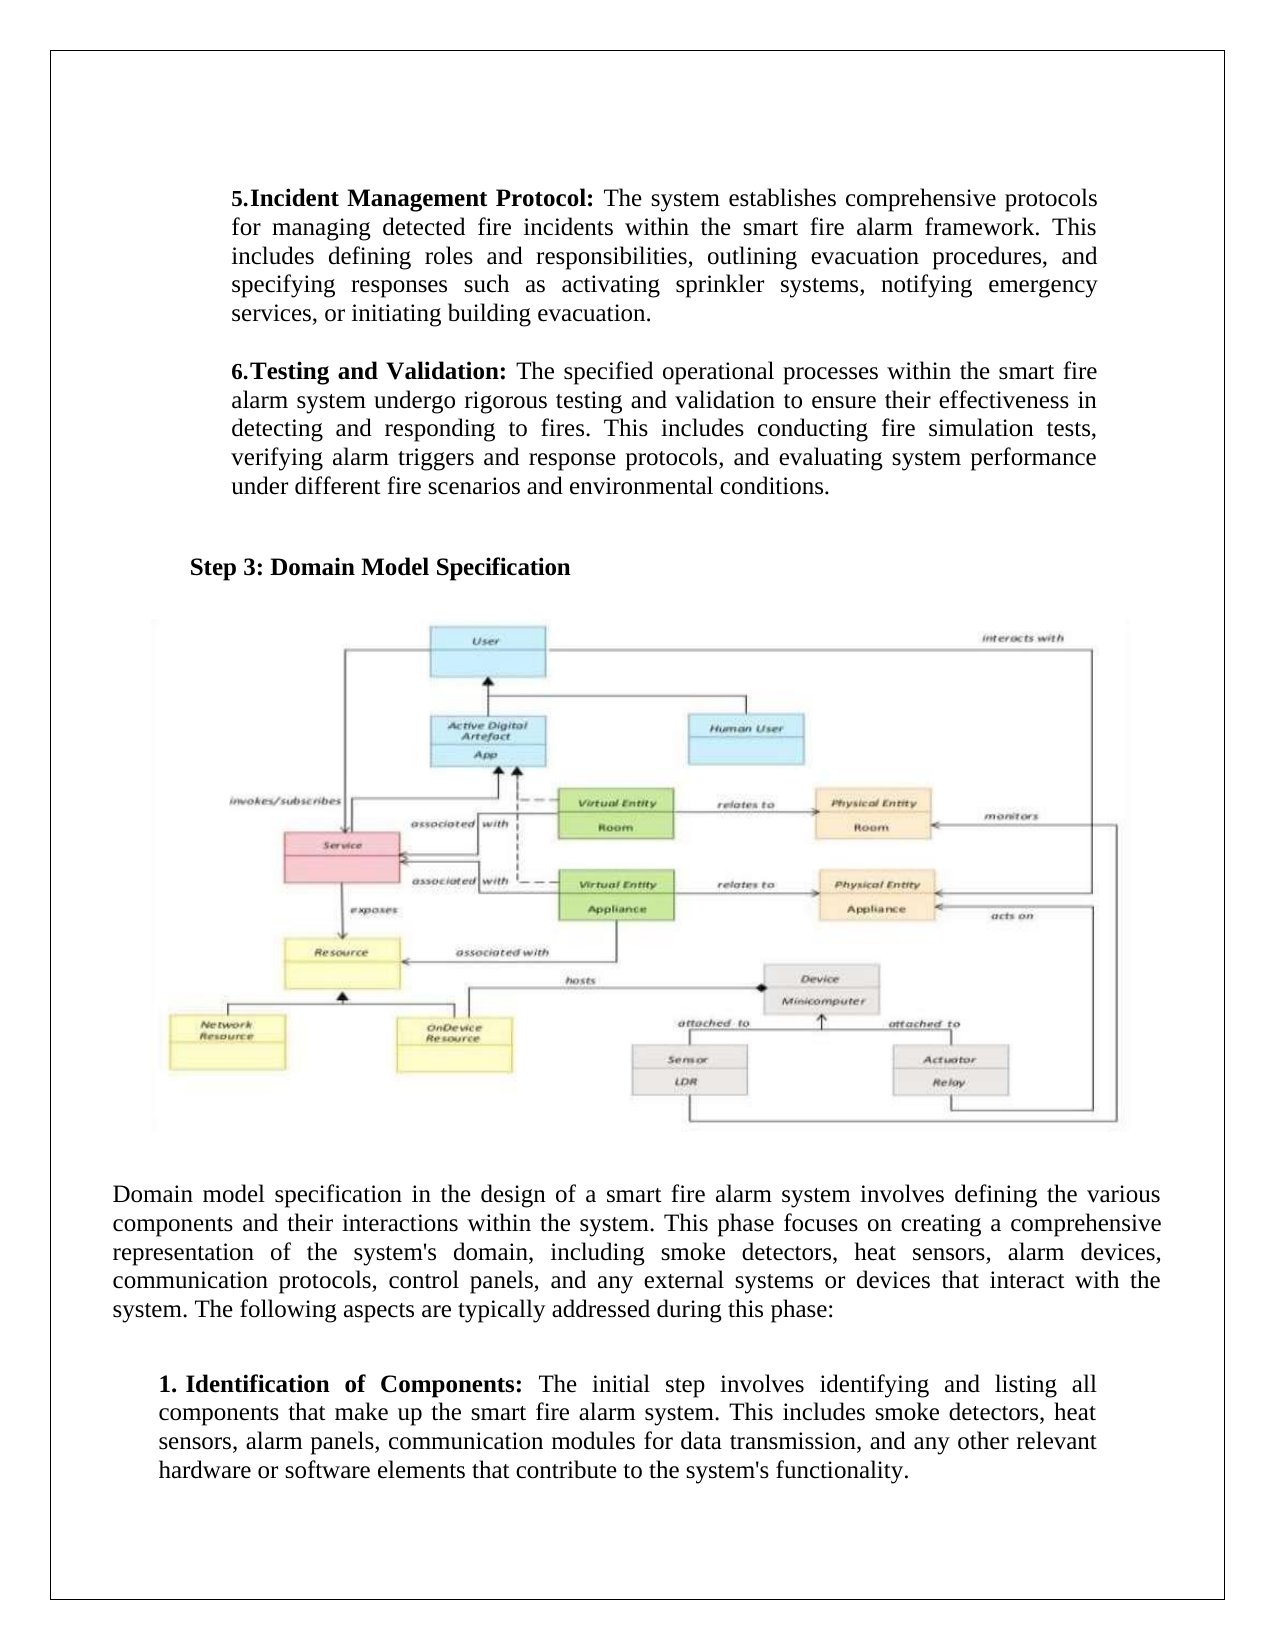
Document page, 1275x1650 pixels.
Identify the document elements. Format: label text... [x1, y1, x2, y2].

list Identification of Components: The initial step involves identifying and listing all components that make up the smart fire alarm system. This includes smoke detectors, heat sensors, alarm panels, communication modules for data transmission, and any other relevant hardware or software elements that contribute to the system's functionality. [158, 1369, 1098, 1484]
subtitle Step 3: Domain Model Specification [189, 552, 1162, 581]
picture [151, 619, 1130, 1132]
text Domain model specification in the design of a smart fire alarm system involves defining the various components and their interactions within the system. This phase focuses on creating a comprehensive representation of the system's domain, including smoke detectors, heat sensors, alarm devices, communication protocols, control panels, and any external systems or devices that interact with the system. The following aspects are typically addressed during this phase: [112, 1179, 1162, 1323]
list Testing and Validation: The specified operational processes within the smart fire alarm system undergo rigorous testing and validation to ensure their effectiveness in detecting and responding to fires. This includes conducting fire simulation tests, verifying alarm triggers and response protocols, and evaluating system performance under different fire scenarios and environmental conditions. [231, 356, 1098, 500]
list Incident Management Protocol: The system establishes comprehensive protocols for managing detected fire incidents within the smart fire alarm framework. This includes defining roles and responsibilities, outlining evacuation procedures, and specifying responses such as activating sprinkler systems, notifying emergency services, or initiating building evacuation. [231, 183, 1098, 327]
